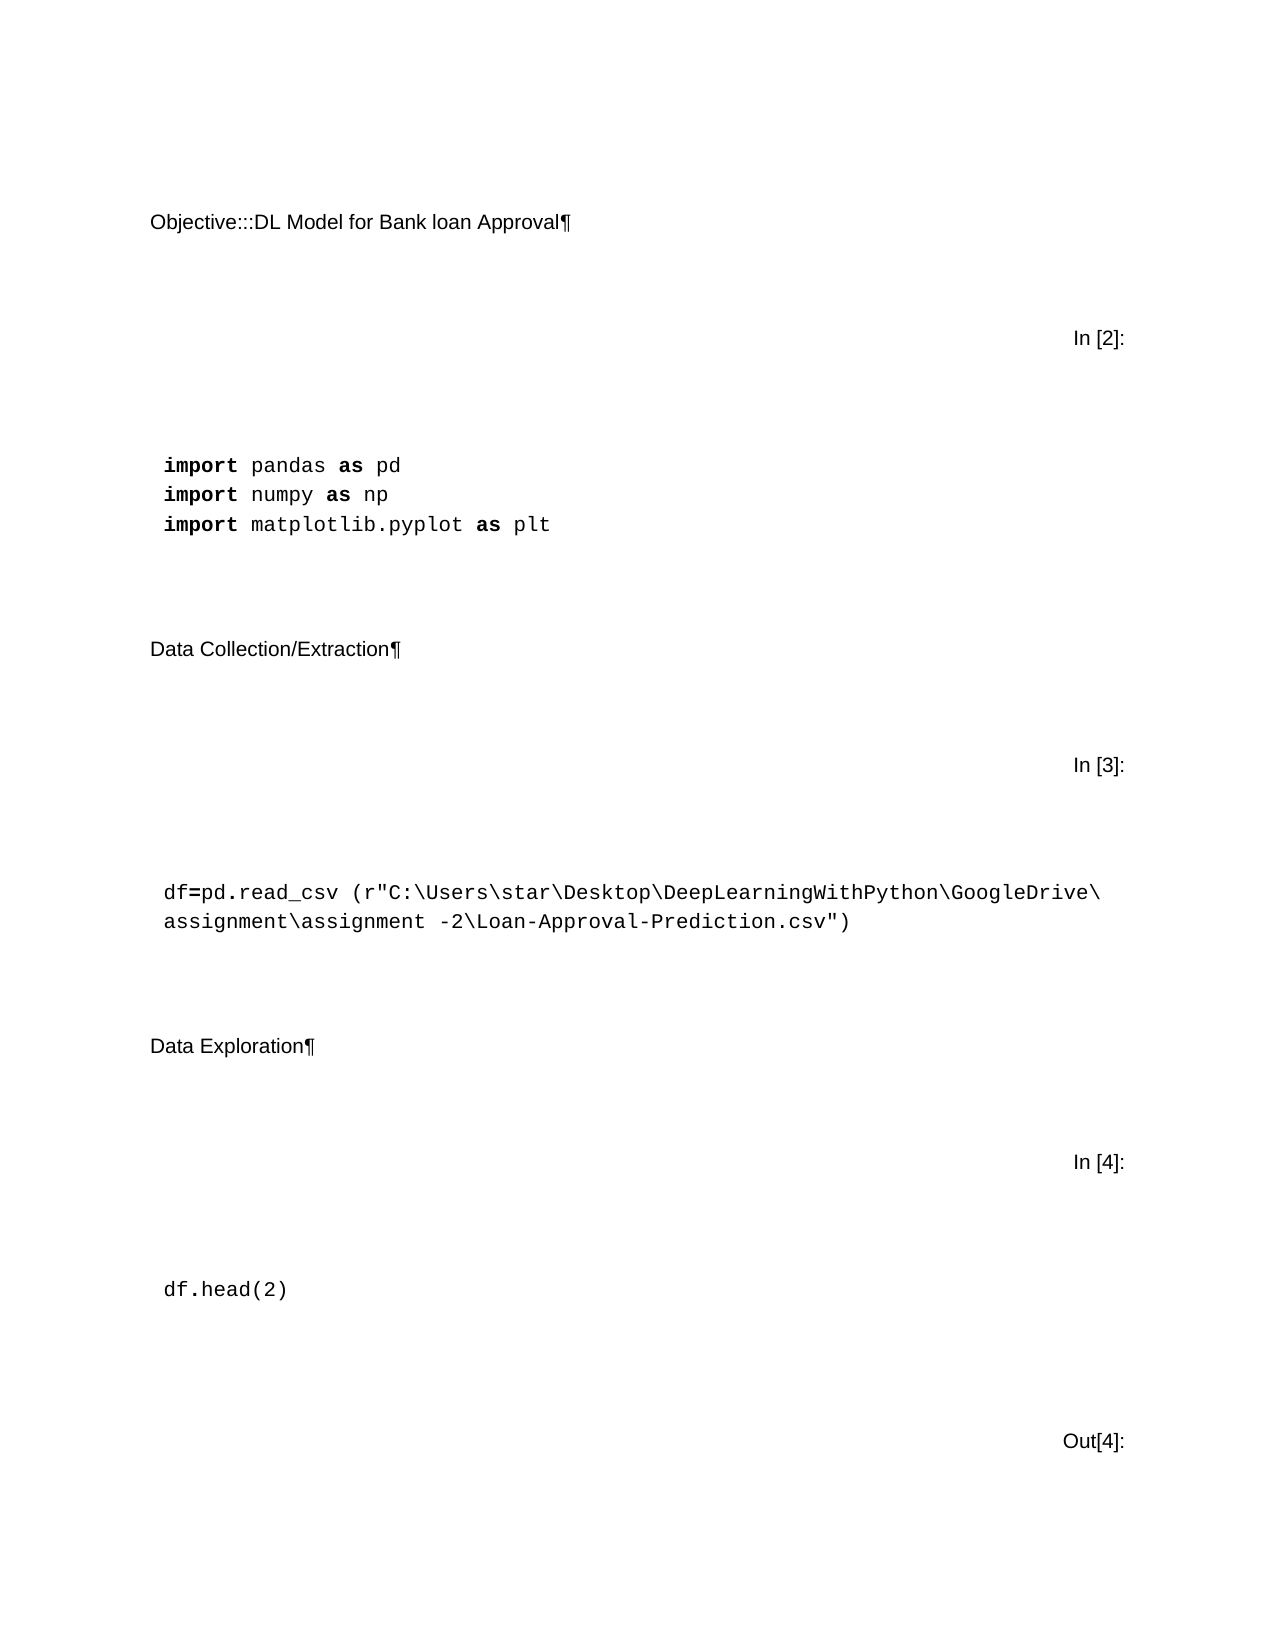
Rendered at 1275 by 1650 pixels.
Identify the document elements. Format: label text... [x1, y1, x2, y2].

text In [3]: [150, 752, 1125, 776]
text Out[4]: [150, 1429, 1125, 1453]
text df.head(2) [163, 1279, 1112, 1332]
text df=pd.read_csv (r"C:\Users\star\Desktop\DeepLearningWithPython\GoogleDrive\assignment\assignment -2\Loan-Approval-Prediction.csv") [163, 882, 1112, 965]
text Data Collection/Extraction¶ [150, 637, 1094, 661]
text Objective:::DL Model for Bank loan Approval¶ [150, 210, 1094, 234]
text import pandas as pd import numpy as np import matplotlib.pyplot as plt [163, 455, 1112, 567]
text In [4]: [150, 1150, 1125, 1174]
text Data Exploration¶ [150, 1034, 1094, 1058]
text In [2]: [150, 326, 1125, 350]
